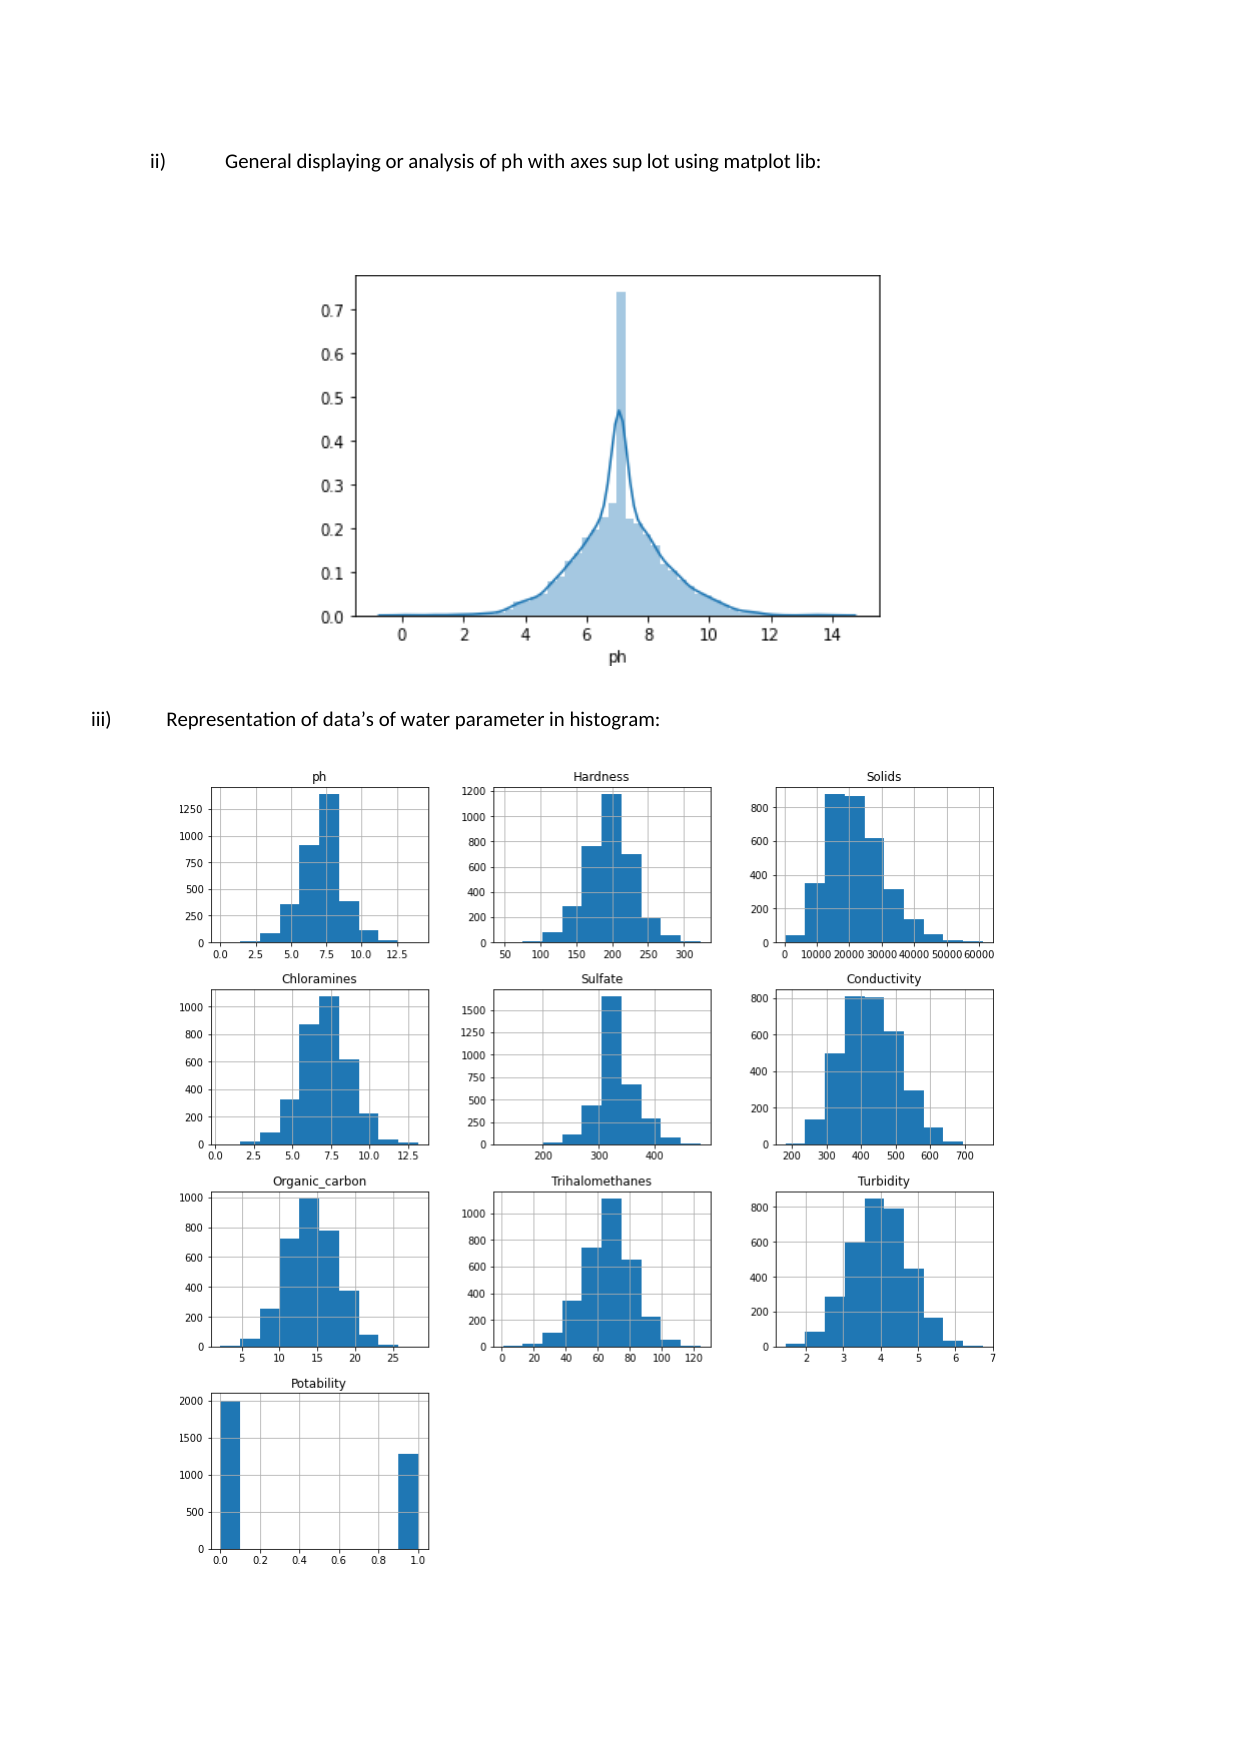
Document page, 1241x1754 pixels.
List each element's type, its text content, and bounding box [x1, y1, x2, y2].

list Representation of data’s of water parameter in histogram: [91, 706, 1119, 732]
picture [180, 771, 996, 1564]
list General displaying or analysis of ph with axes sup lot using matplot lib: [150, 148, 1119, 174]
picture [321, 275, 881, 666]
